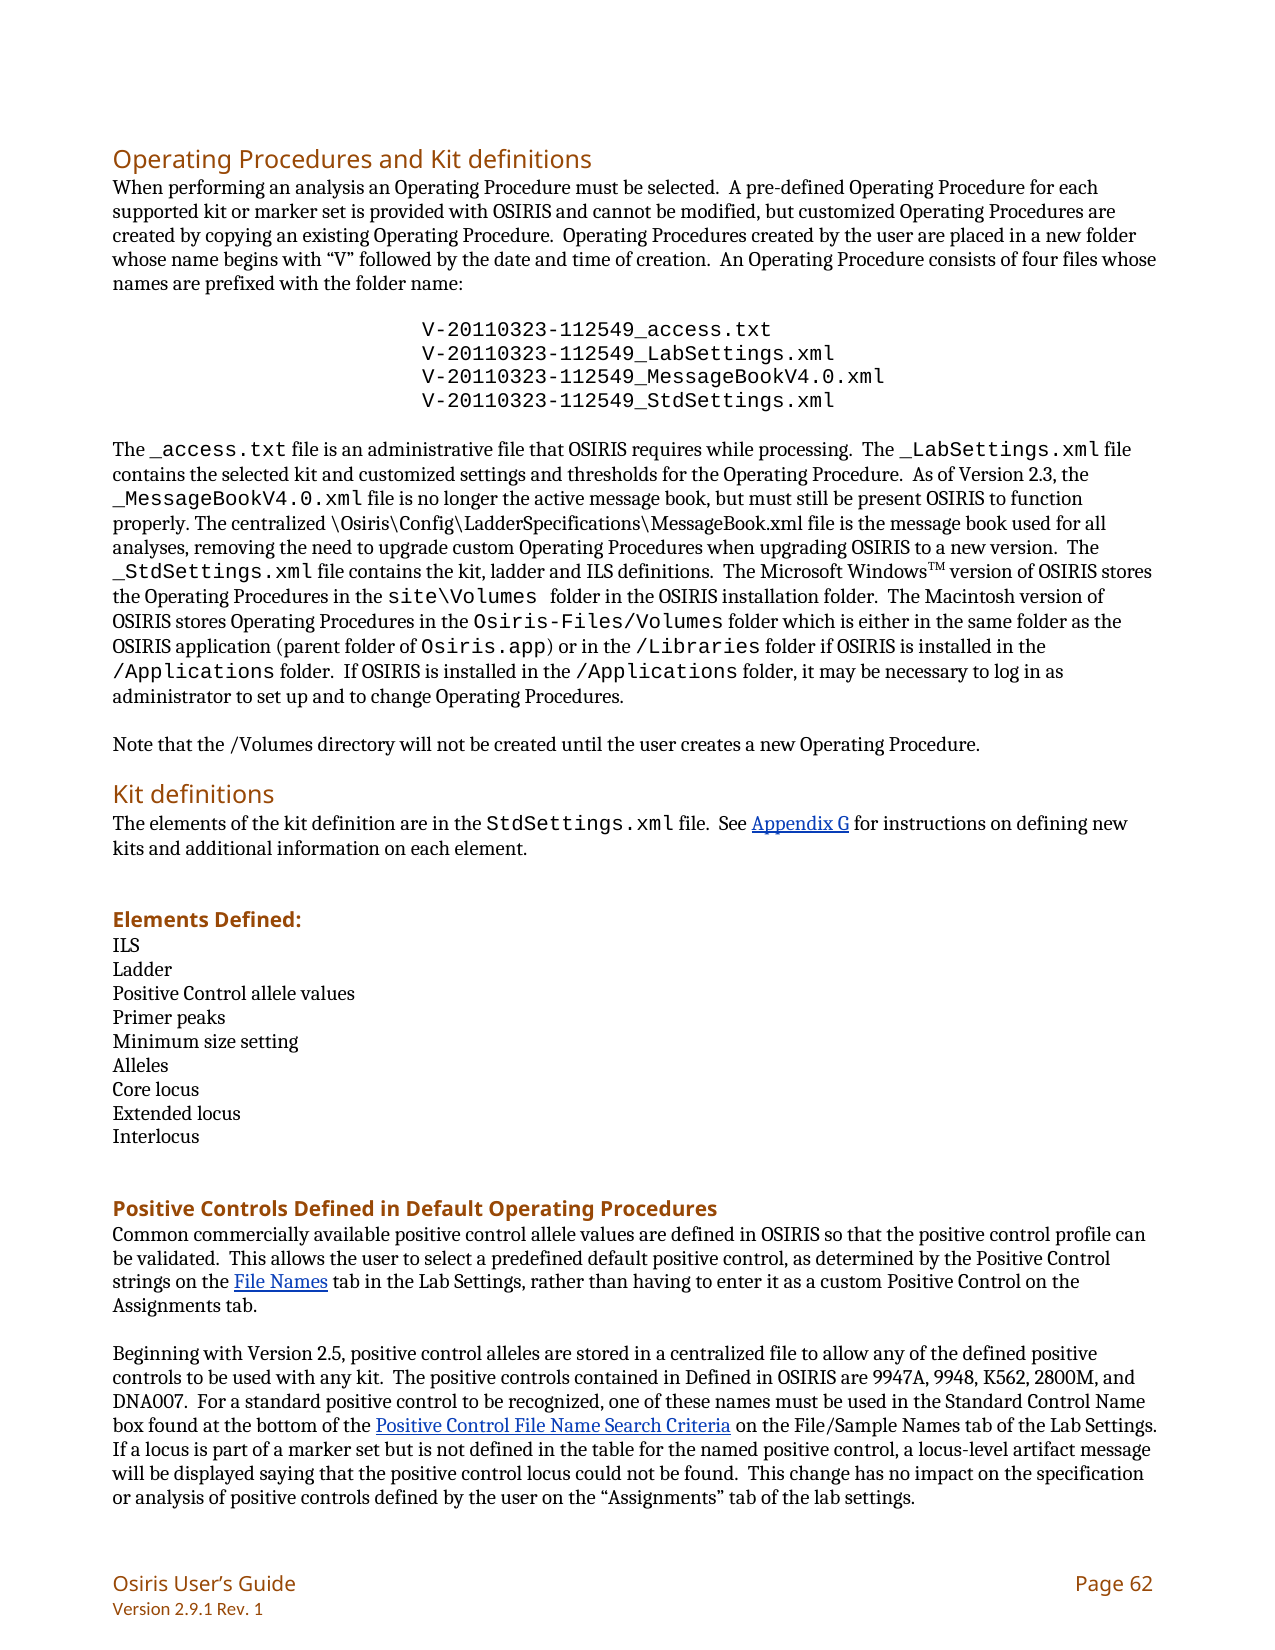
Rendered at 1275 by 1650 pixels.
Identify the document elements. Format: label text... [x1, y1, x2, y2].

text V-20110323-112549_MessageBookV4.0.xml [422, 366, 1162, 390]
text V-20110323-112549_StdSettings.xml [422, 390, 1162, 414]
text ILS [112, 933, 1162, 957]
text Ladder [112, 957, 1162, 981]
text Beginning with Version 2.5, positive control alleles are stored in a centralized file to allow any of the defined positive controls to be used with any kit. The positive controls contained in Defined in OSIRIS are 9947A, 9948, K562, 2800M, and DNA007. For a standard positive control to be recognized, one of these names must be used in the Standard Control Name box found at the bottom of the Positive Control File Name Search Criteria on the File/Sample Names tab of the Lab Settings. If a locus is part of a marker set but is not defined in the table for the named positive control, a locus-level artifact message will be displayed saying that the positive control locus could not be found. This change has no impact on the specification or analysis of positive controls defined by the user on the “Assignments” tab of the lab settings. [112, 1342, 1162, 1510]
subtitle Elements Defined: [112, 905, 1162, 933]
text Alleles [112, 1053, 1162, 1077]
text Note that the /Volumes directory will not be created until the user creates a new Operating Procedure. [112, 732, 1162, 756]
text When performing an analysis an Operating Procedure must be selected. A pre-defined Operating Procedure for each supported kit or marker set is provided with OSIRIS and cannot be modified, but customized Operating Procedures are created by copying an existing Operating Procedure. Operating Procedures created by the user are placed in a new folder whose name begins with “V” followed by the date and time of creation. An Operating Procedure consists of four files whose names are prefixed with the folder name: [112, 175, 1162, 295]
text The elements of the kit definition are in the StdSettings.xml file. See Appendix G for instructions on defining new kits and additional information on each element. [112, 811, 1162, 860]
text Minimum size setting [112, 1029, 1162, 1053]
subtitle Kit definitions [112, 777, 1162, 811]
text V-20110323-112549_access.txt [422, 319, 1162, 343]
text V-20110323-112549_LabSettings.xml [422, 343, 1162, 366]
text Core locus [112, 1077, 1162, 1101]
text The _access.txt file is an administrative file that OSIRIS requires while processing. The _LabSettings.xml file contains the selected kit and customized settings and thresholds for the Operating Procedure. As of Version 2.3, the _MessageBookV4.0.xml file is no longer the active message book, but must still be present OSIRIS to function properly. The centralized \Osiris\Config\LadderSpecifications\MessageBook.xml file is the message book used for all analyses, removing the need to upgrade custom Operating Procedures when upgrading OSIRIS to a new version. The _StdSettings.xml file contains the kit, ladder and ILS definitions. The Microsoft Windows TM version of OSIRIS stores the Operating Procedures in the site\Volumes folder in the OSIRIS installation folder. The Macintosh version of OSIRIS stores Operating Procedures in the Osiris-Files/Volumes folder which is either in the same folder as the OSIRIS application (parent folder of Osiris.app) or in the /Libraries folder if OSIRIS is installed in the /Applications folder. If OSIRIS is installed in the /Applications folder, it may be necessary to log in as administrator to set up and to change Operating Procedures. [112, 438, 1162, 708]
text Primer peaks [112, 1005, 1162, 1029]
text Extended locus [112, 1101, 1162, 1125]
text Positive Control allele values [112, 981, 1162, 1005]
subtitle Positive Controls Defined in Default Operating Procedures [112, 1194, 1162, 1222]
text Interlocus [112, 1125, 1162, 1149]
text Common commercially available positive control allele values are defined in OSIRIS so that the positive control profile can be validated. This allows the user to select a predefined default positive control, as determined by the Positive Control strings on the File Names tab in the Lab Settings, rather than having to enter it as a custom Positive Control on the Assignments tab. [112, 1222, 1162, 1318]
subtitle Operating Procedures and Kit definitions [112, 141, 1162, 175]
